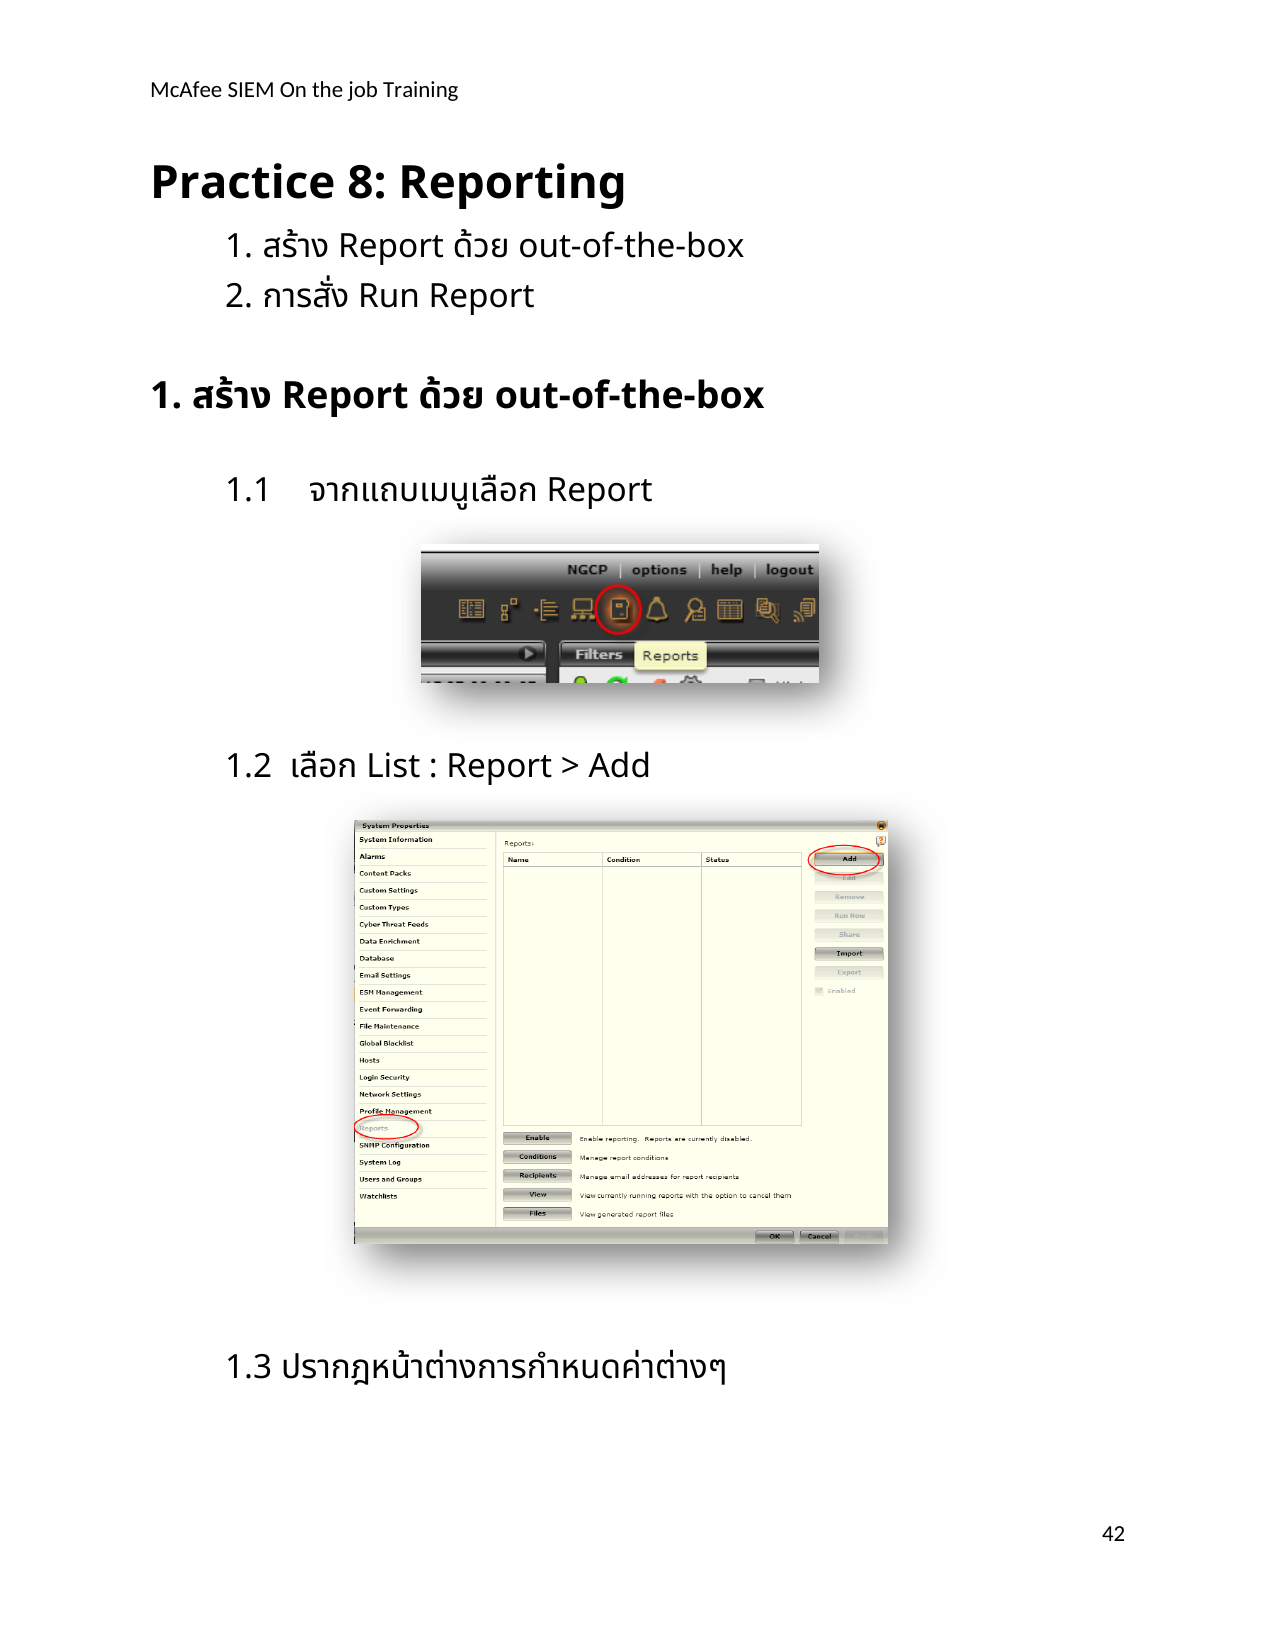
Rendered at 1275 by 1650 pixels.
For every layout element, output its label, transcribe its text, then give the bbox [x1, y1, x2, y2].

subtitle Practice 8: Reporting [150, 150, 1125, 212]
list การสั่ง Run Report [225, 272, 1125, 323]
picture [421, 544, 819, 683]
list 1.3 ปรากฎหน้าต่างการกำหนดค่าต่างๆ [150, 1343, 1125, 1393]
picture [354, 820, 888, 1244]
list สร้าง Report ด้วย out-of-the-box [225, 222, 1125, 272]
list จากแถบเมนูเลือก Report [225, 466, 1125, 517]
text 1. สร้าง Report ด้วย out-of-the-box [150, 368, 1125, 425]
text 1.2 เลือก List : Report > Add [150, 742, 1125, 792]
